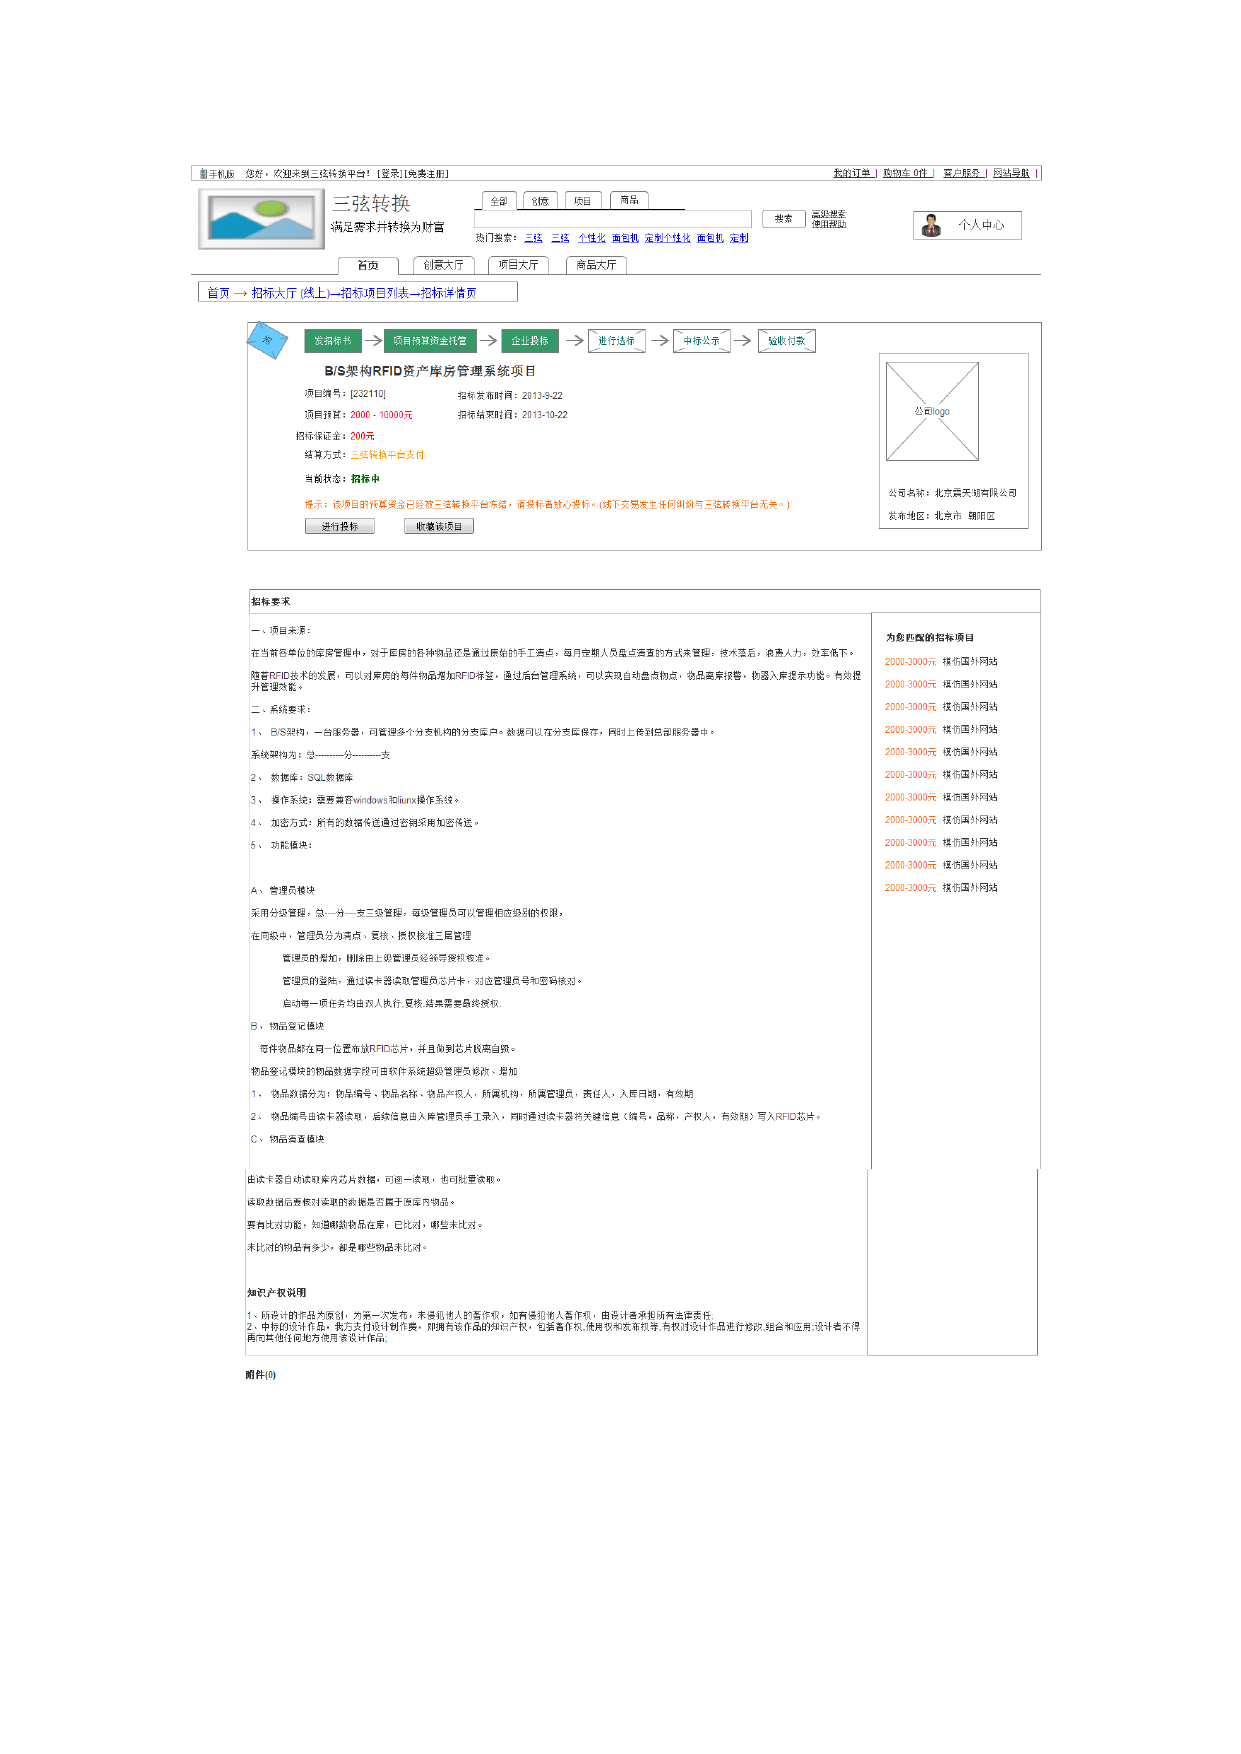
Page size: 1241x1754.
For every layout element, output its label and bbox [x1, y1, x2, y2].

picture [187, 162, 1053, 560]
picture [187, 584, 1053, 1382]
